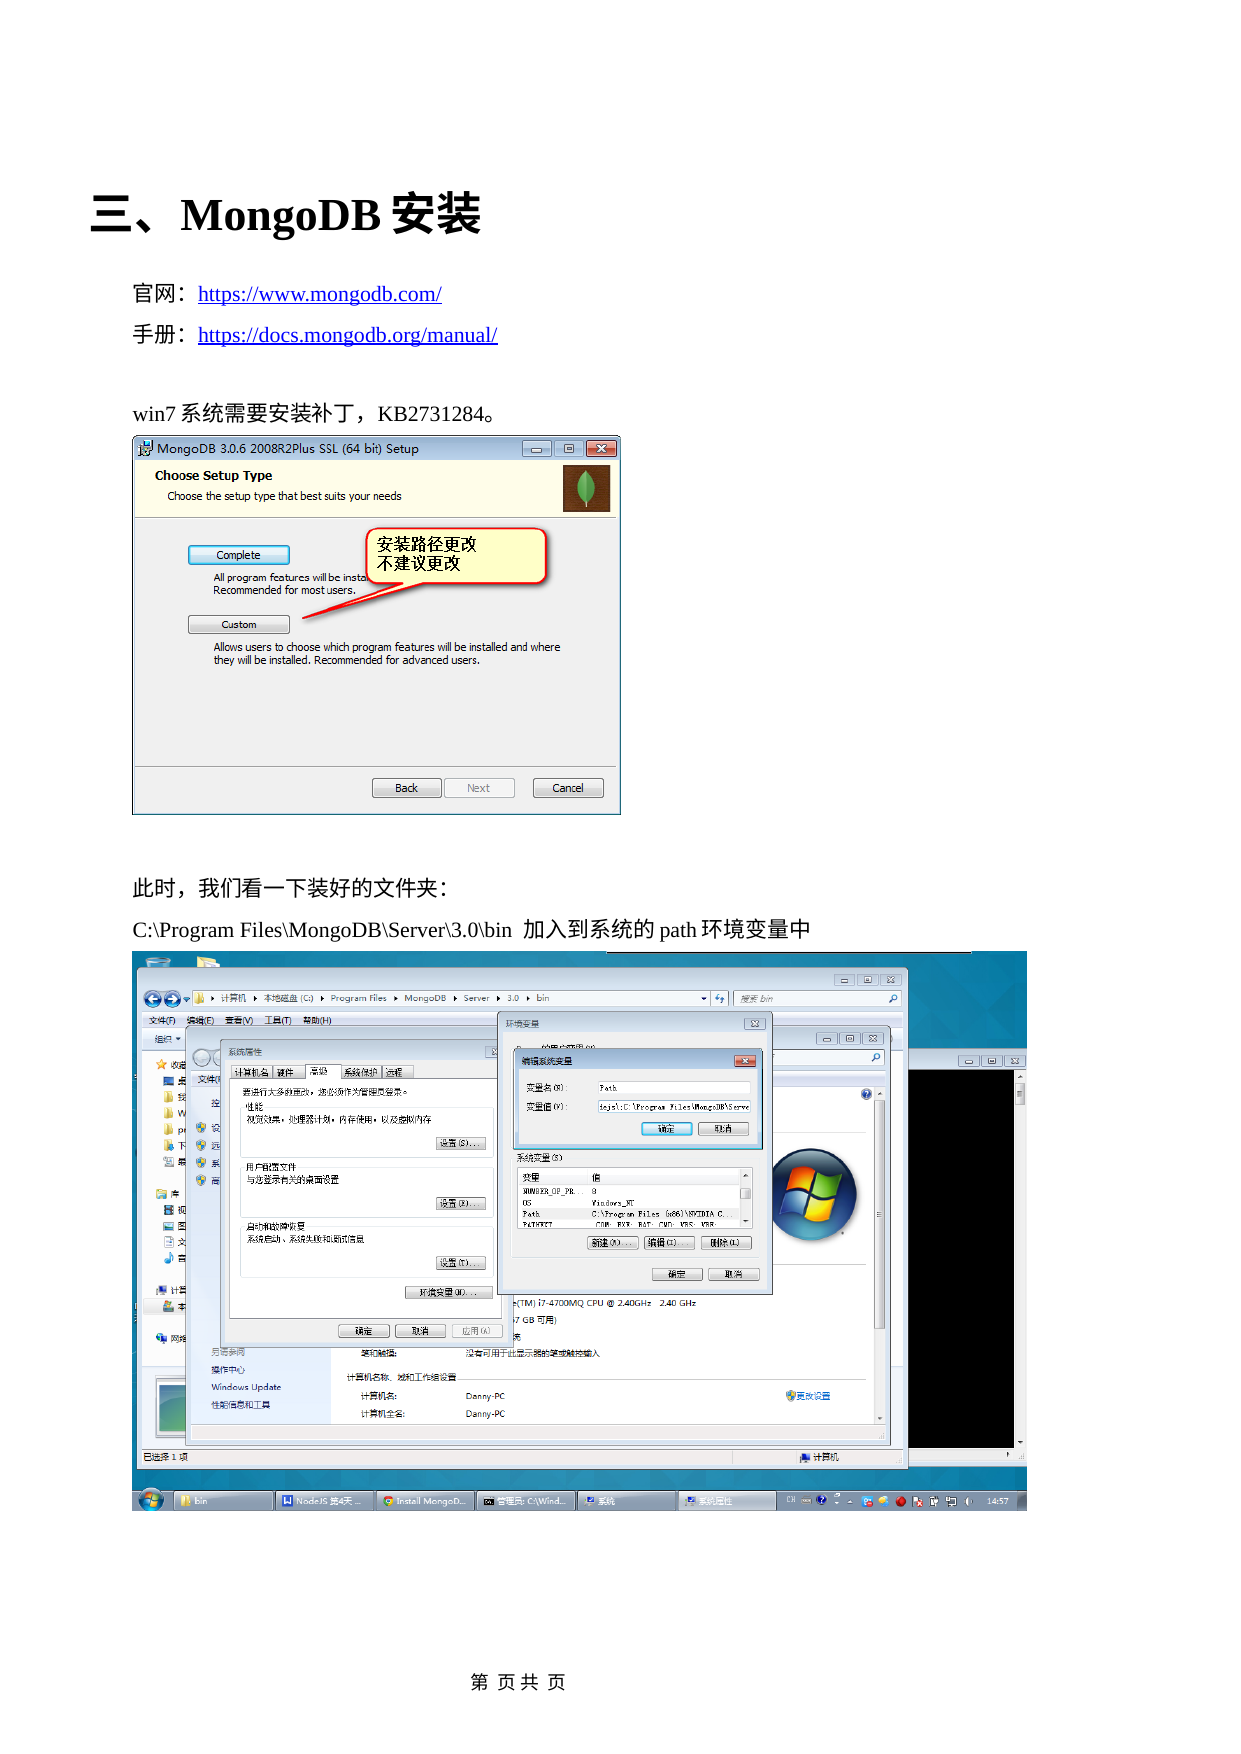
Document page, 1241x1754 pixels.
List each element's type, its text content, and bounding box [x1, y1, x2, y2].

text 手册：https://docs.mongodb.org/manual/ [88, 316, 1152, 349]
text win7系统需要安装补丁，KB2731284。 [88, 395, 1152, 428]
subtitle 三、MongoDB安装 [88, 162, 1152, 259]
text C:\Program Files\MongoDB\Server\3.0\bin 加入到系统的path环境变量中 [88, 911, 1152, 944]
text 此时，我们看一下装好的文件夹： [88, 871, 1152, 903]
picture [132, 435, 621, 815]
picture [132, 951, 1027, 1511]
text 官网：https://www.mongodb.com/ [88, 276, 1152, 308]
